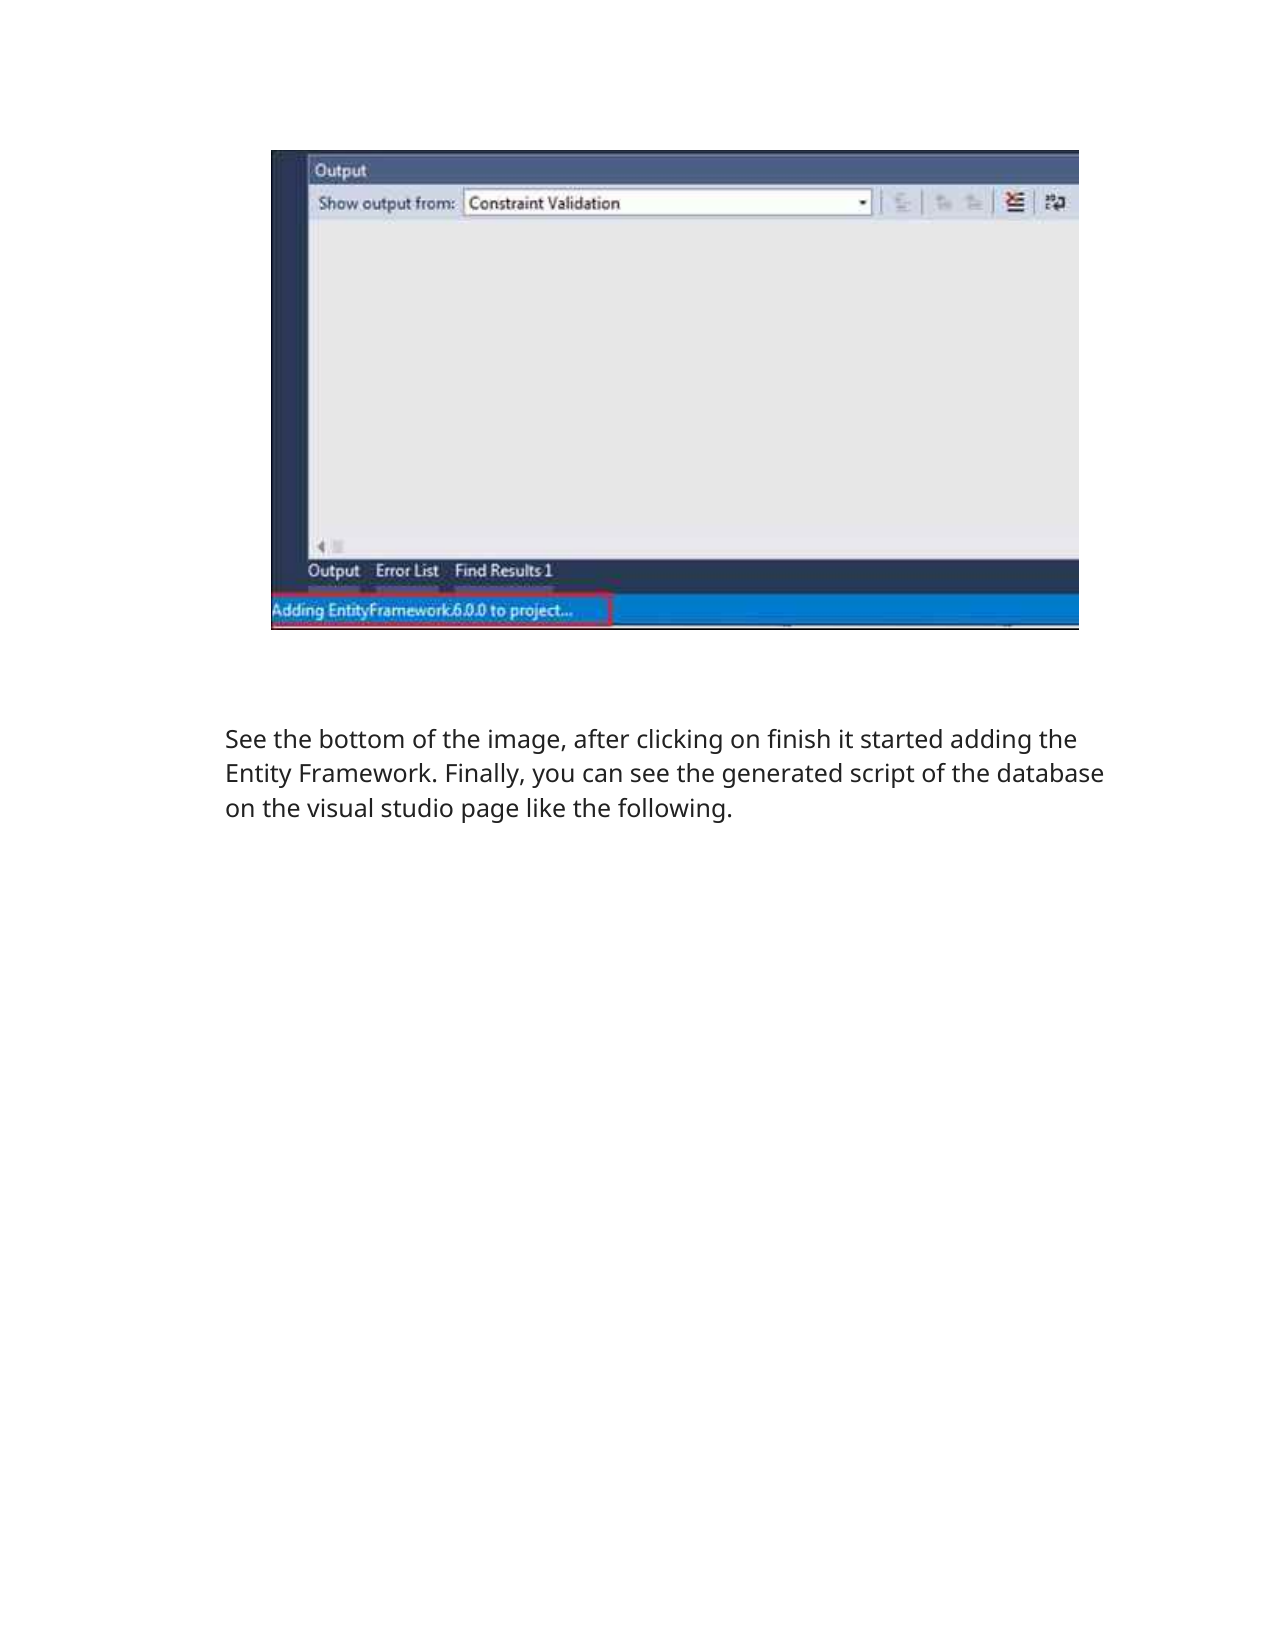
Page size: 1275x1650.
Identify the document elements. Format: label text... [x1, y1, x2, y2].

text See the bottom of the image, after clicking on finish it started adding the Entity Framework. Finally, you can see the generated script of the database on the visual studio page like the following. [225, 722, 1125, 824]
picture [271, 150, 1079, 630]
